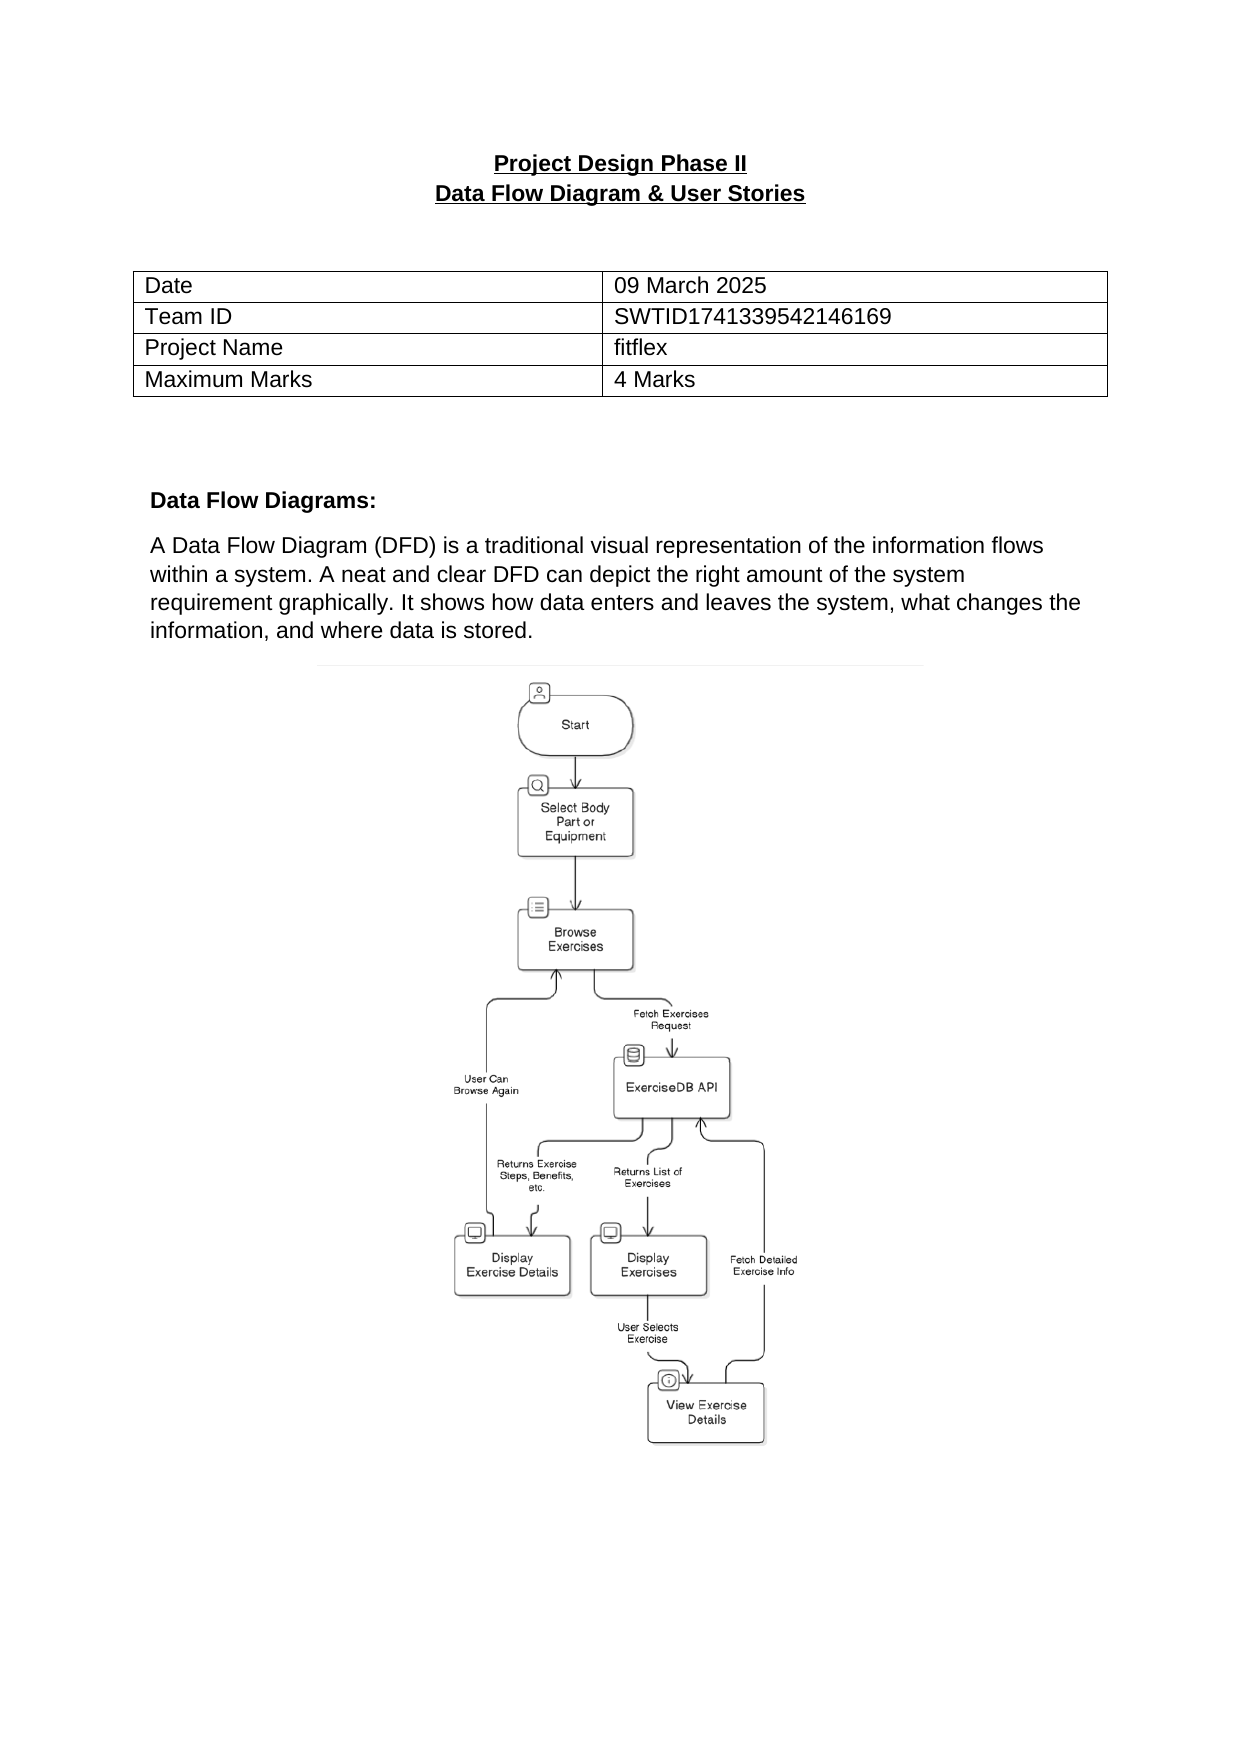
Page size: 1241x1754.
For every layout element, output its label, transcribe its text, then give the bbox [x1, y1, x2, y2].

table_cell fitflex [603, 334, 1107, 364]
text Project Design Phase II [150, 150, 1090, 176]
table_cell Project Name [134, 334, 602, 364]
table_header 09 March 2025 [603, 272, 1107, 302]
text Data Flow Diagram & User Stories [150, 180, 1090, 207]
picture [317, 665, 924, 1451]
text A Data Flow Diagram (DFD) is a traditional visual representation of the information flows within a system. A neat and clear DFD can depict the right amount of the system requirement graphically. It shows how data enters and leaves the system, what changes the information, and where data is stored. [150, 532, 1090, 644]
table_cell Maximum Marks [134, 366, 602, 396]
table_cell Team ID [134, 303, 602, 333]
table_cell SWTID1741339542146169 [603, 303, 1107, 333]
table_cell 4 Marks [603, 366, 1107, 396]
table_header Date [134, 272, 602, 302]
text Data Flow Diagrams: [150, 487, 1090, 513]
